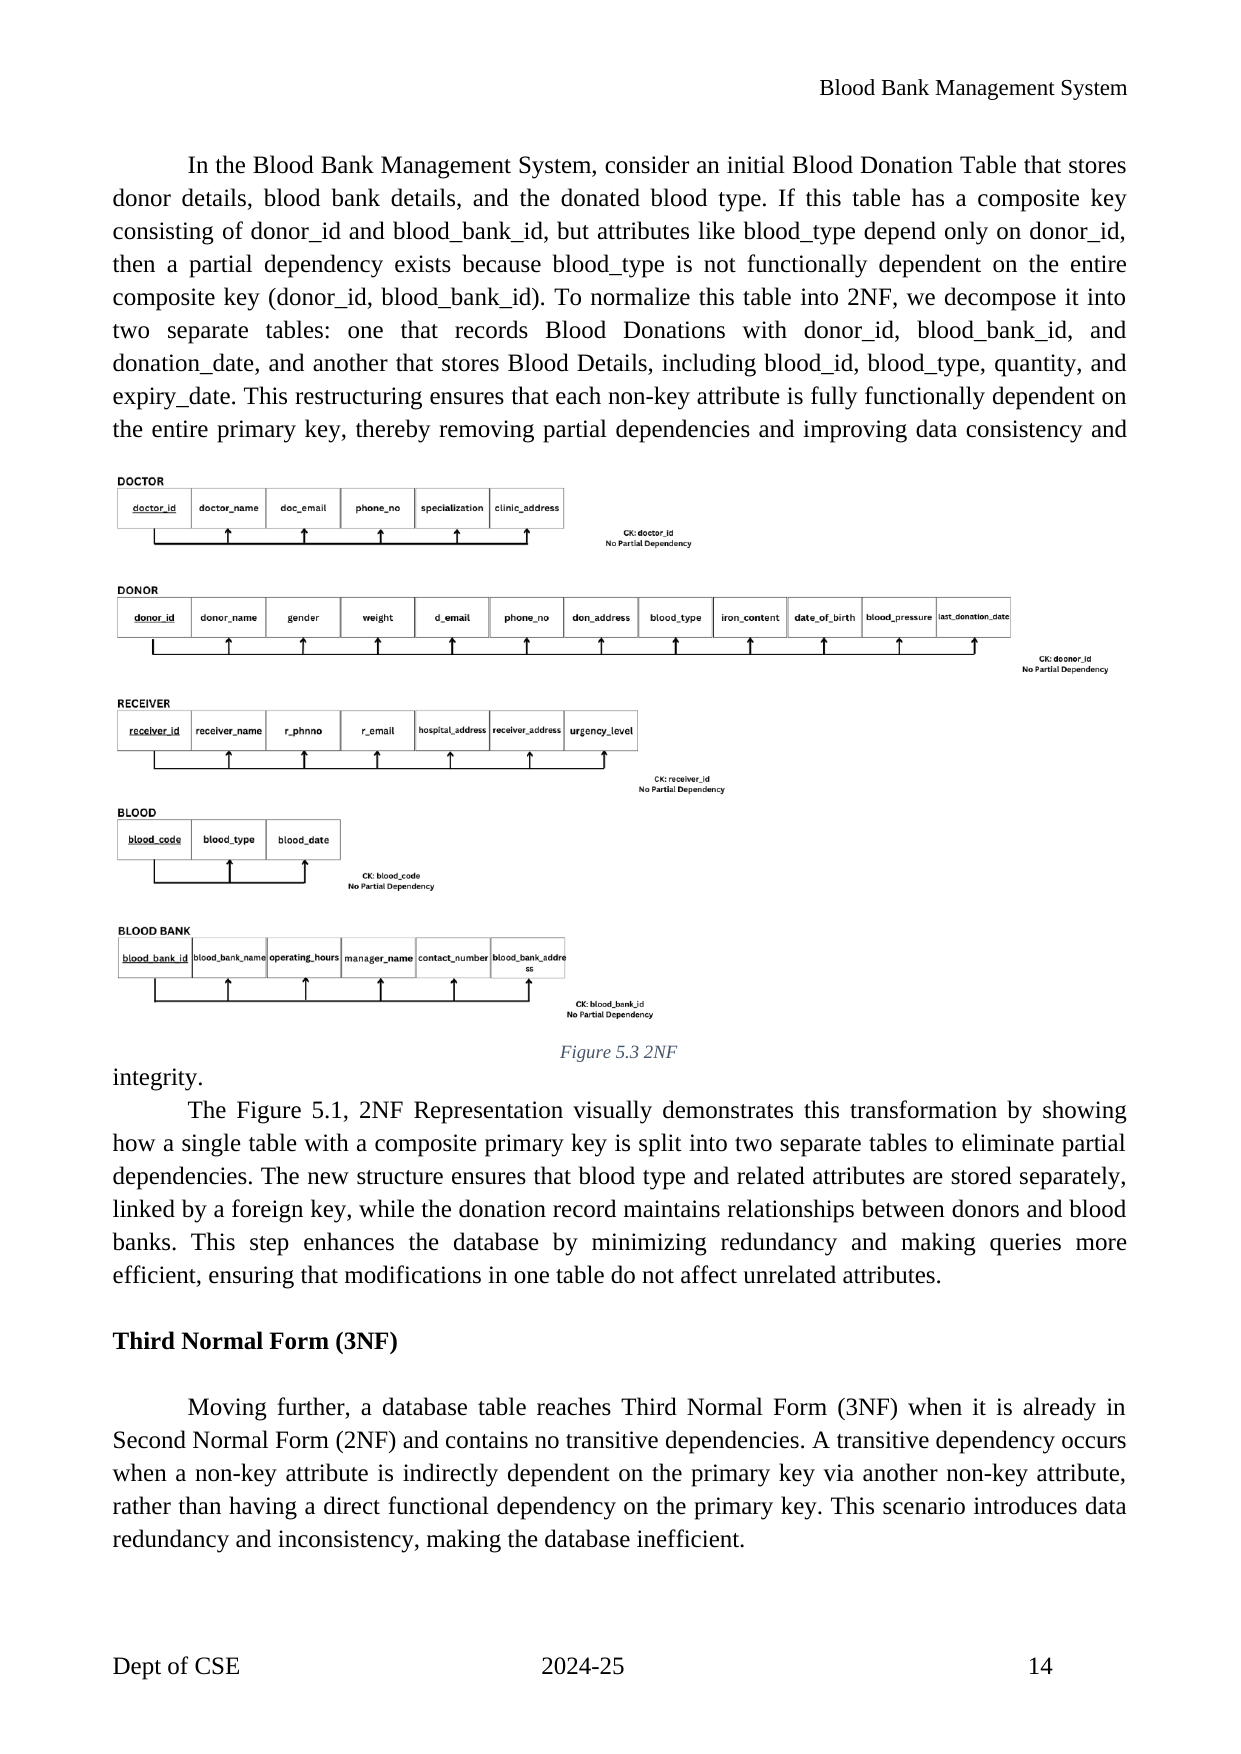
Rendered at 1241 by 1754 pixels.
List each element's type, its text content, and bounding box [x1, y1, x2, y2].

text The Figure 5.1, 2NF Representation visually demonstrates this transformation by showing how a single table with a composite primary key is split into two separate tables to eliminate partial dependencies. The new structure ensures that blood type and related attributes are stored separately, linked by a foreign key, while the donation record maintains relationships between donors and blood banks. This step enhances the database by minimizing redundancy and making queries more efficient, ensuring that modifications in one table do not affect unrelated attributes. [112, 1095, 1128, 1289]
picture [112, 468, 1127, 1032]
text Third Normal Form (3NF) [112, 1326, 1128, 1355]
text Moving further, a database table reaches Third Normal Form (3NF) when it is already in Second Normal Form (2NF) and contains no transitive dependencies. A transitive dependency occurs when a non-key attribute is indirectly dependent on the primary key via another non-key attribute, rather than having a direct functional dependency on the primary key. This scenario introduces data redundancy and inconsistency, making the database inefficient. [112, 1392, 1128, 1553]
